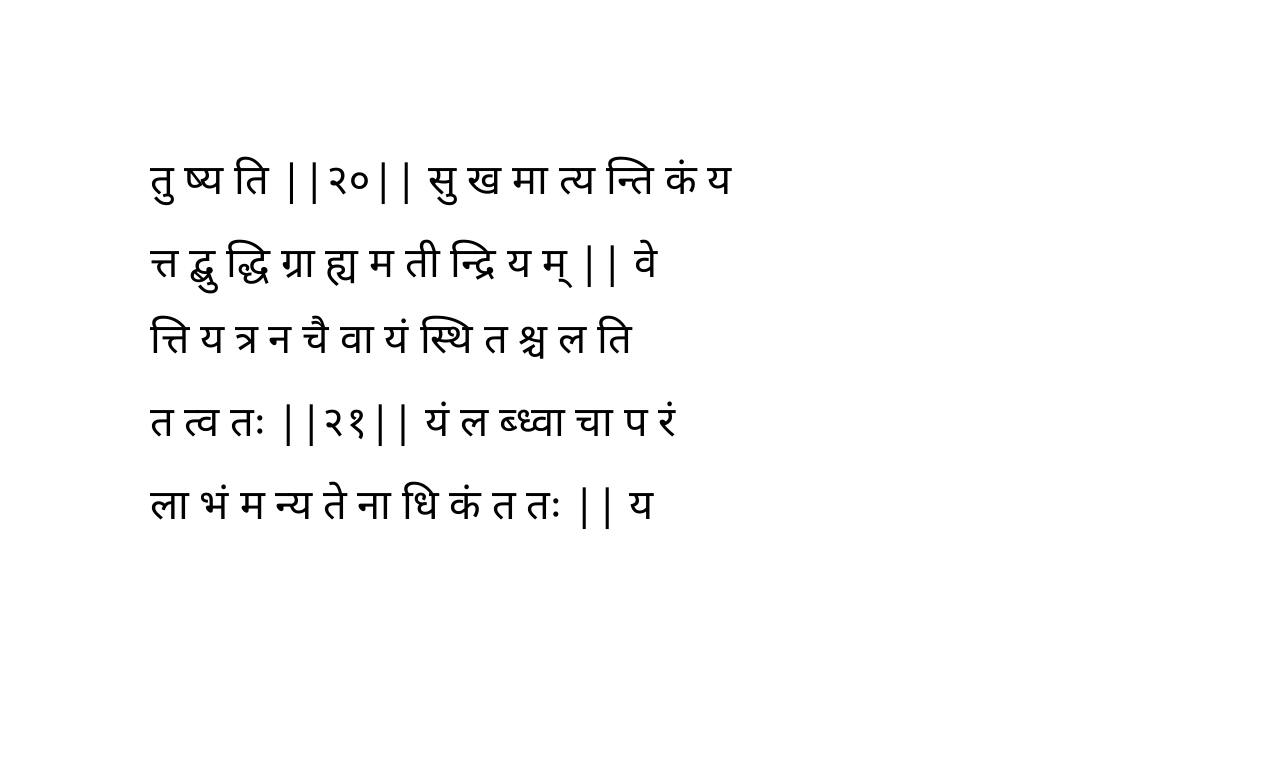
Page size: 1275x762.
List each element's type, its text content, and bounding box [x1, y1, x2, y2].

text तु ष्य ति ||२०|| सु ख मा त्य न्ति कं य [150, 150, 1125, 212]
text ला भं म न्य ते ना धि कं त तः || य [150, 475, 1125, 537]
text त्ति य त्र न चै वा यं स्थि त श्च ल ति [150, 316, 1125, 371]
text त त्व तः ||२१|| यं ल ब्ध्वा चा प रं [150, 392, 1125, 453]
text त्त द्बु द्धि ग्रा ह्य म ती न्द्रि य म् || वे [150, 233, 1125, 295]
